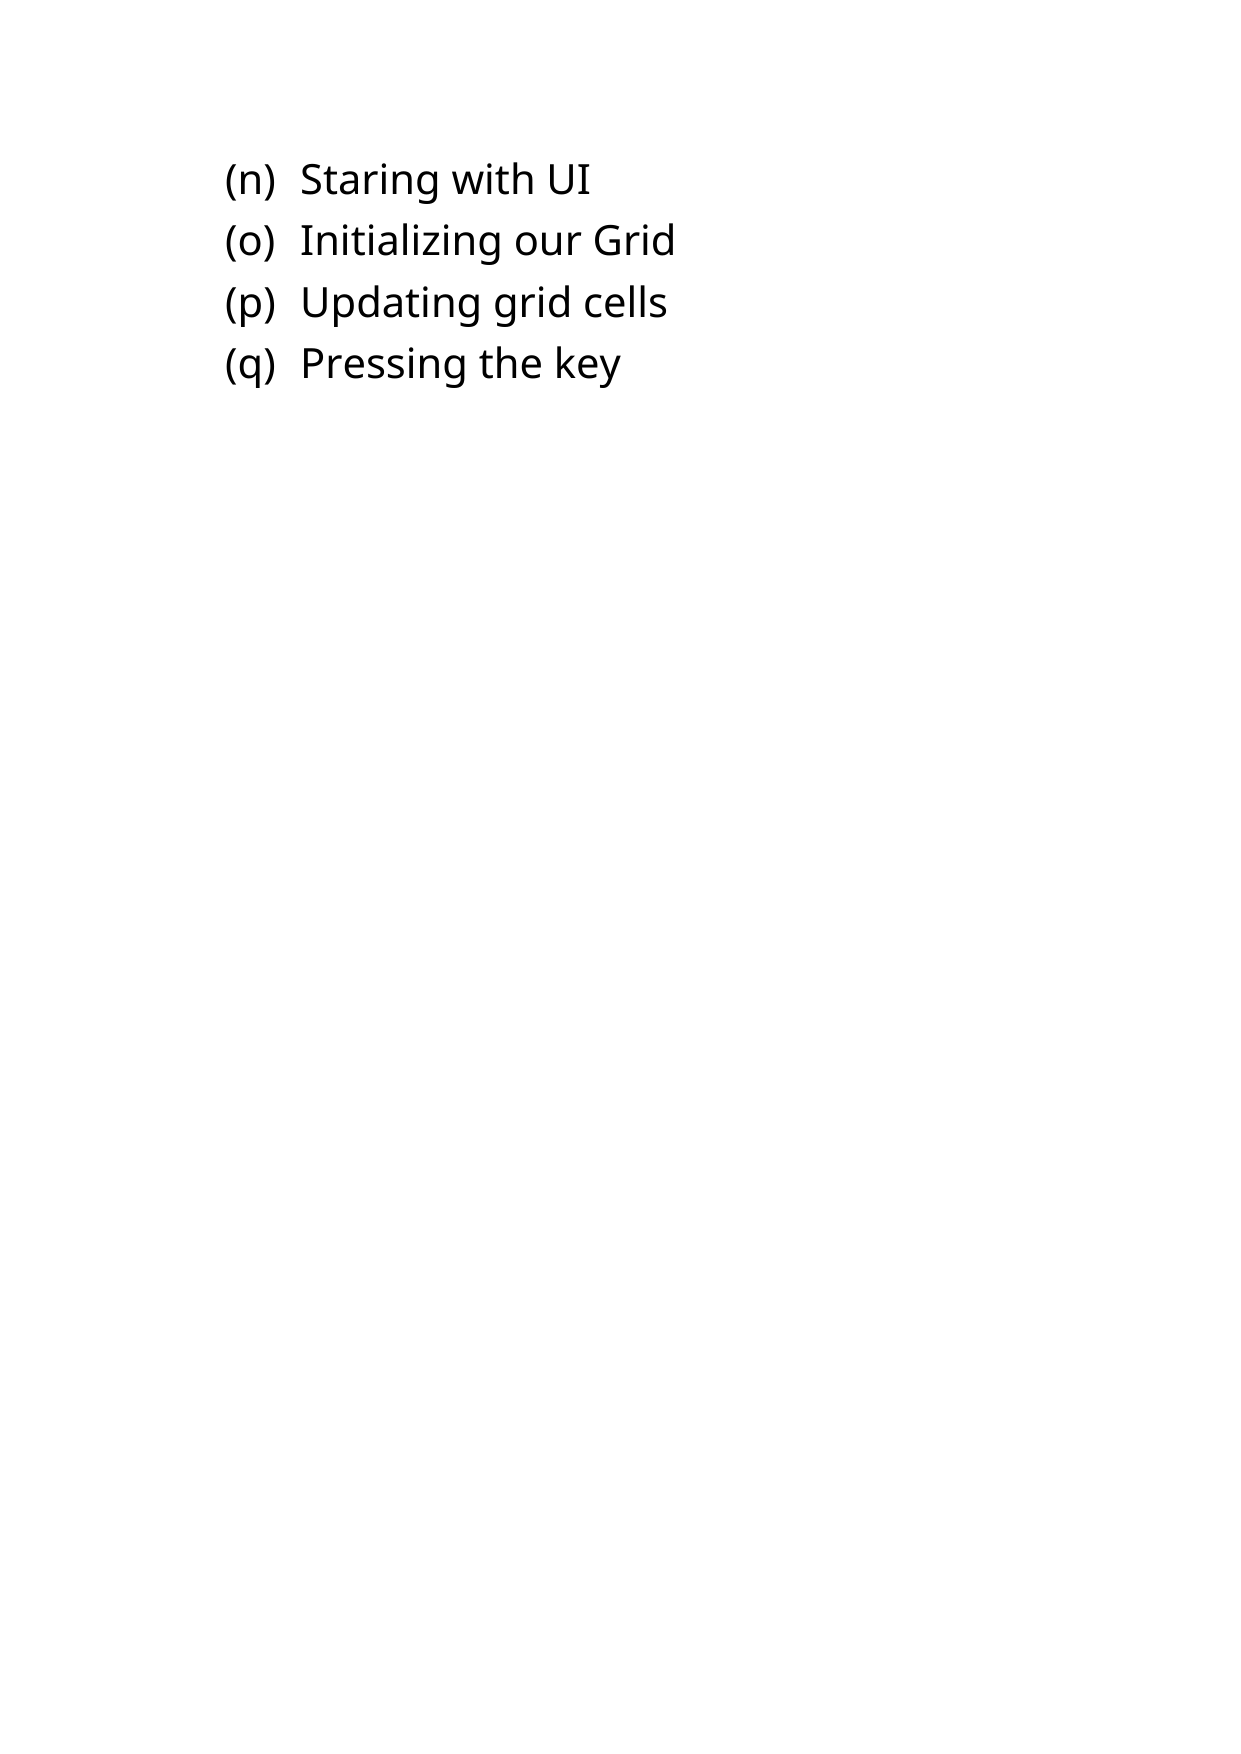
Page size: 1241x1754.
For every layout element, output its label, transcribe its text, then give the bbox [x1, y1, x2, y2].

list Staring with UI [225, 150, 1090, 207]
list Pressing the key [225, 334, 1090, 391]
list Updating grid cells [225, 272, 1090, 329]
list Initializing our Grid [225, 211, 1090, 268]
